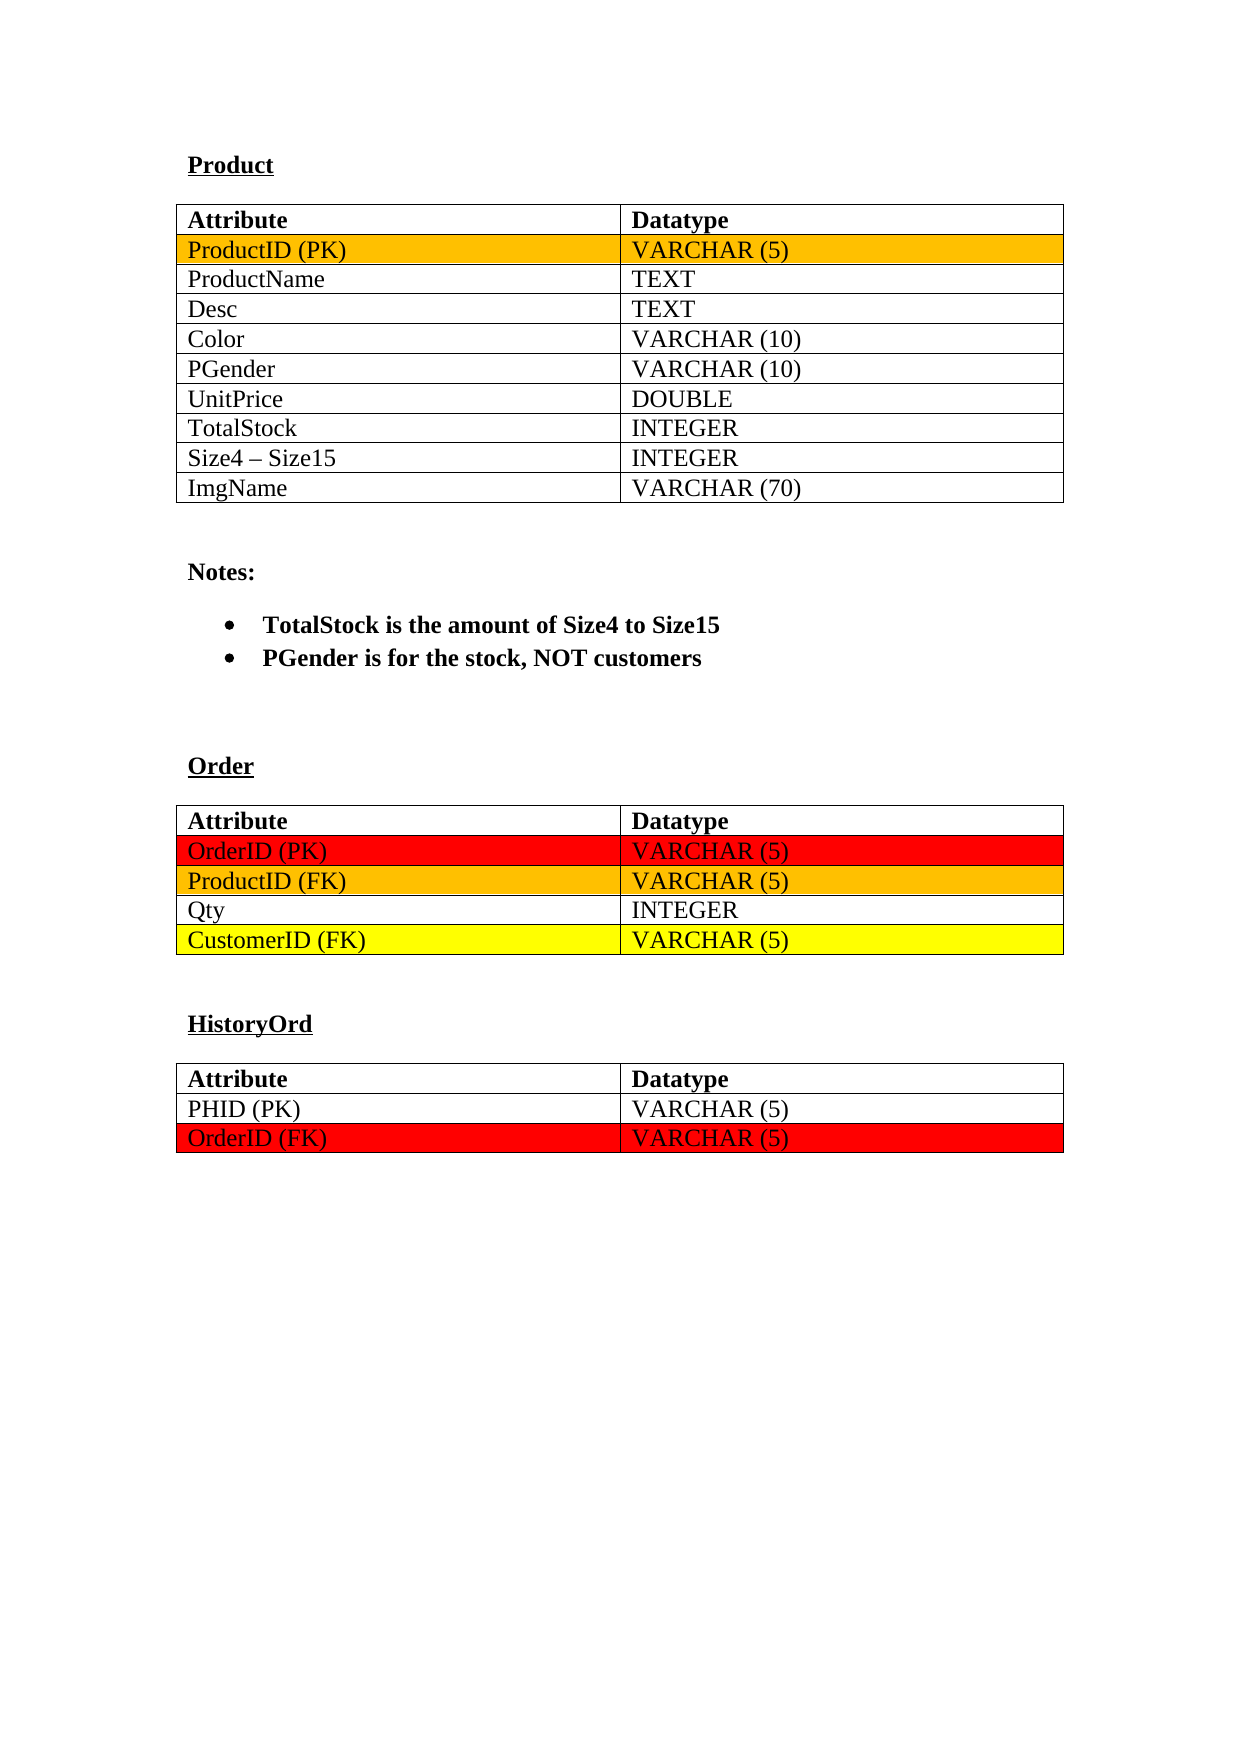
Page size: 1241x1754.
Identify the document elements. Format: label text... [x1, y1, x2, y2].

table_header Datatype [621, 205, 1063, 234]
text Notes: [187, 557, 1053, 585]
table_cell ProductID (FK) [177, 866, 620, 894]
text HistoryOrd [187, 1009, 1053, 1038]
table_cell INTEGER [621, 414, 1063, 442]
table_cell TEXT [621, 294, 1063, 323]
table_cell Color [177, 324, 620, 353]
table_cell ProductName [177, 265, 620, 293]
table_cell PHID (PK) [177, 1094, 620, 1122]
table_cell TEXT [621, 265, 1063, 293]
list TotalStock is the amount of Size4 to Size15 [225, 611, 1053, 639]
text Order [187, 751, 1053, 780]
table_cell CustomerID (FK) [177, 925, 620, 954]
table_cell VARCHAR (5) [621, 866, 1063, 894]
table_cell DOUBLE [621, 384, 1063, 412]
table_cell VARCHAR (5) [621, 836, 1063, 865]
table_header Attribute [177, 205, 620, 234]
table_cell OrderID (PK) [177, 836, 620, 865]
table_header Attribute [177, 806, 620, 835]
table_cell ImgName [177, 473, 620, 502]
text Product [187, 150, 1053, 179]
table_cell ProductID (PK) [177, 235, 620, 263]
table_header Attribute [177, 1064, 620, 1093]
table_cell Qty [177, 896, 620, 924]
table_cell INTEGER [621, 896, 1063, 924]
table_cell PGender [177, 354, 620, 383]
table_header Datatype [621, 806, 1063, 835]
table_cell VARCHAR (5) [621, 1124, 1063, 1152]
table_cell VARCHAR (5) [621, 235, 1063, 263]
table_header Datatype [621, 1064, 1063, 1093]
table_cell Size4 – Size15 [177, 443, 620, 472]
list PGender is for the stock, NOT customers [225, 643, 1053, 672]
table_cell VARCHAR (10) [621, 354, 1063, 383]
table_cell VARCHAR (5) [621, 925, 1063, 954]
table_cell Desc [177, 294, 620, 323]
table_cell UnitPrice [177, 384, 620, 412]
table_cell VARCHAR (70) [621, 473, 1063, 502]
table_cell TotalStock [177, 414, 620, 442]
table_cell OrderID (FK) [177, 1124, 620, 1152]
table_cell VARCHAR (10) [621, 324, 1063, 353]
table_cell INTEGER [621, 443, 1063, 472]
table_cell VARCHAR (5) [621, 1094, 1063, 1122]
